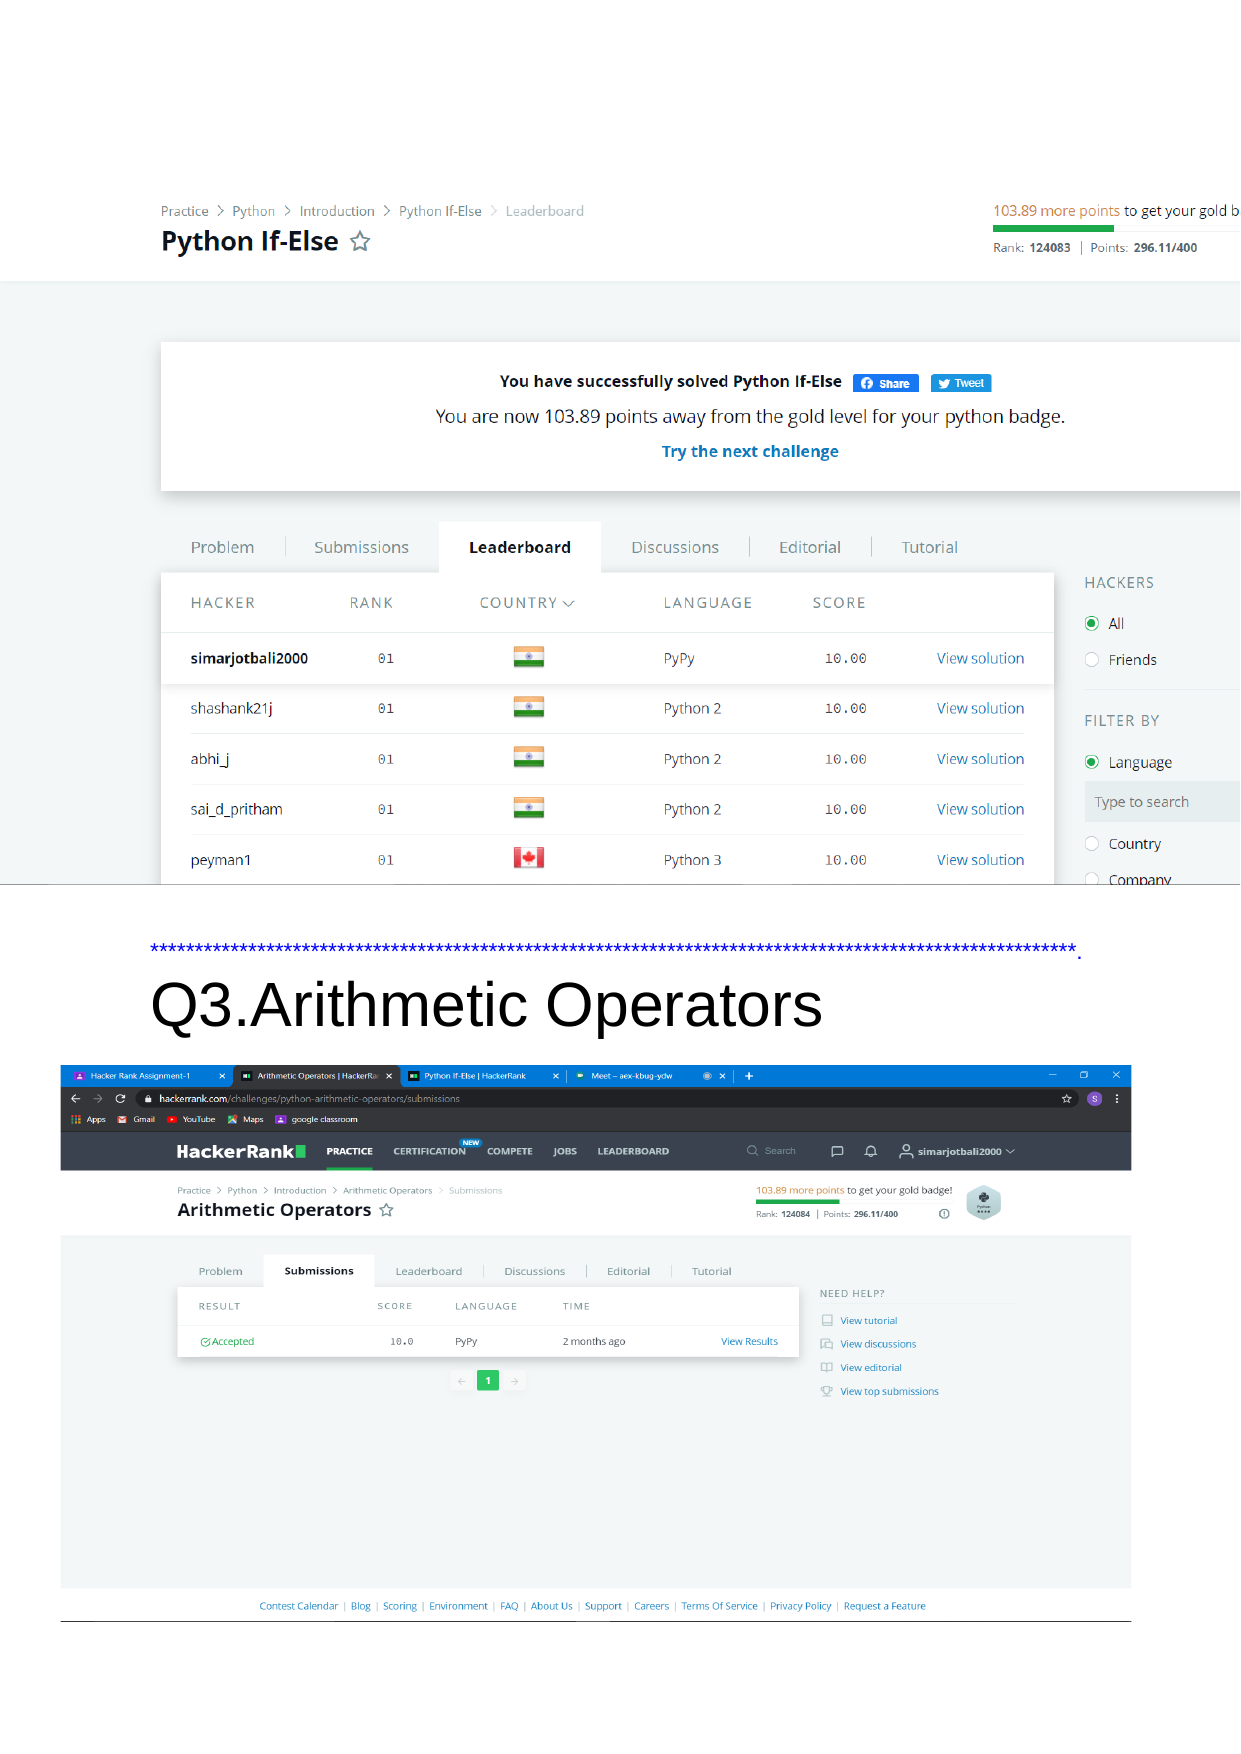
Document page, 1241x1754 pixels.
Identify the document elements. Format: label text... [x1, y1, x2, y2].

text ********************************************************************************************************. [150, 938, 1090, 964]
picture [60, 1065, 1132, 1622]
picture [0, 184, 1241, 885]
text Q3.Arithmetic Operators [150, 968, 1090, 1040]
